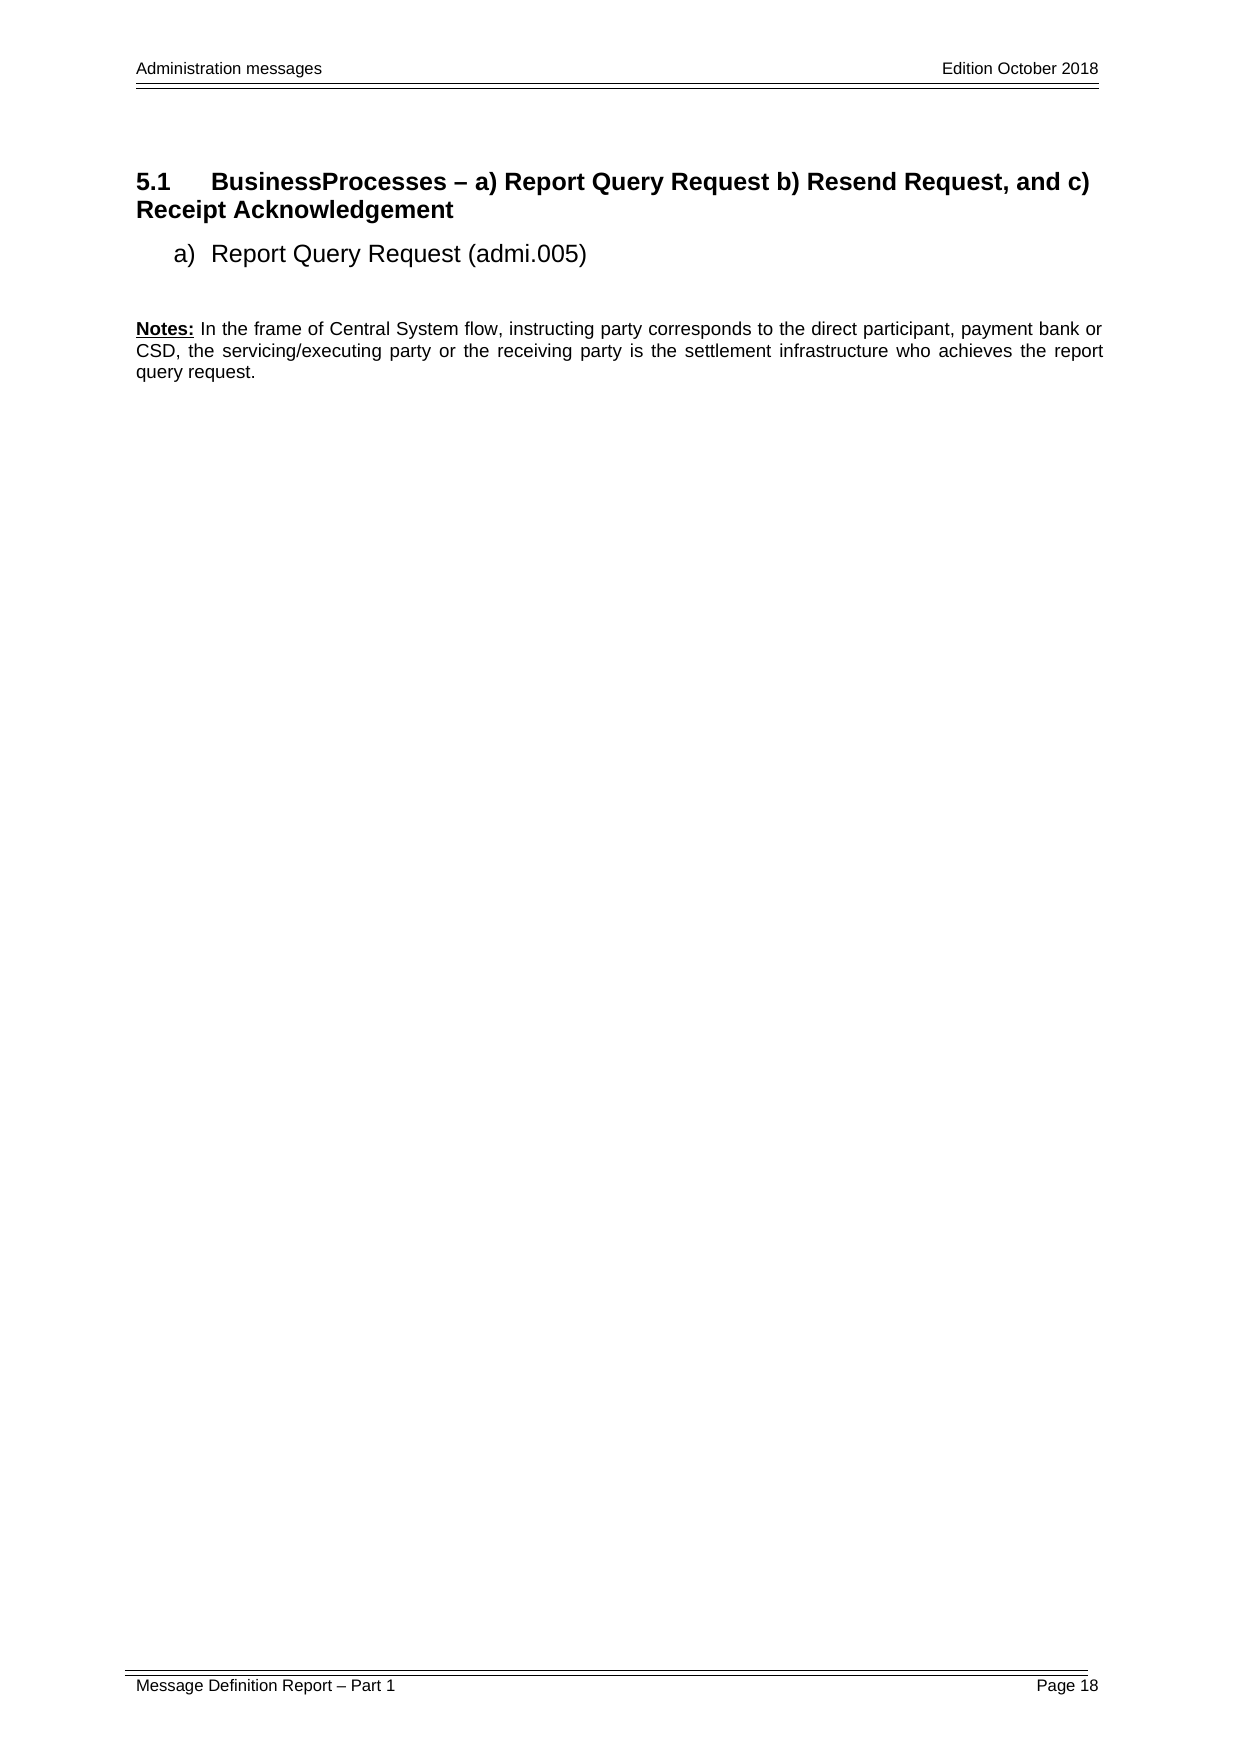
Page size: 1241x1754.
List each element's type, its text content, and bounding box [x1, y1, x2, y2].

subtitle BusinessProcesses – a) Report Query Request b) Resend Request, and c) Receipt Acknowledgement [136, 167, 1104, 224]
list Report Query Request (admi.005) [173, 239, 1104, 267]
text Notes: In the frame of Central System flow, instructing party corresponds to the direct participant, payment bank or CSD, the servicing/executing party or the receiving party is the settlement infrastructure who achieves the report query request. [136, 318, 1104, 383]
